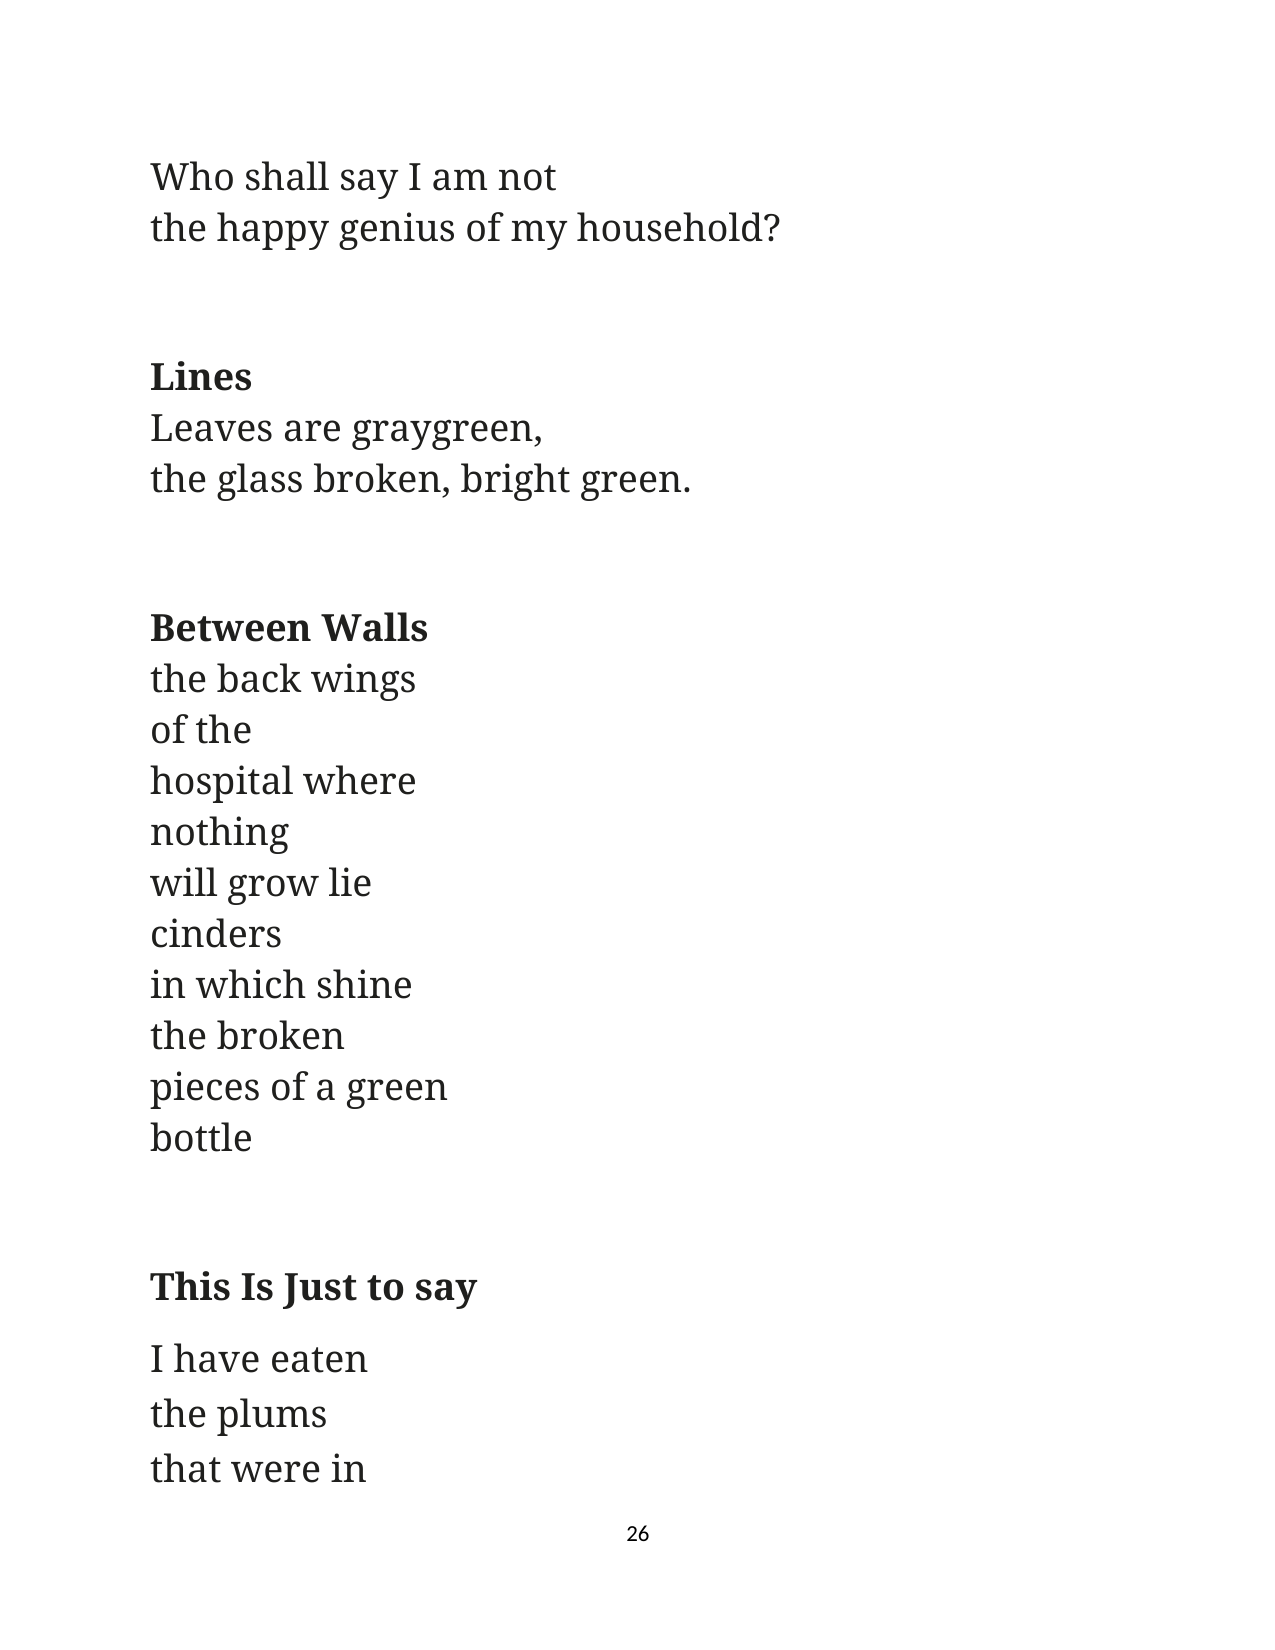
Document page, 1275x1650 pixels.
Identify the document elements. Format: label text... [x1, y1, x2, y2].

text This Is Just to say [150, 1260, 1125, 1311]
text the back wings of the hospital where nothing will grow lie cinders in which shine the broken pieces of a green bottle [150, 652, 1125, 1162]
text Leaves are graygreen, the glass broken, bright green. [150, 401, 1125, 503]
text Between Walls [150, 601, 1125, 652]
text Who shall say I am not the happy genius of my household? [150, 150, 1125, 252]
text Lines [150, 350, 1125, 401]
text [150, 1332, 1125, 1493]
